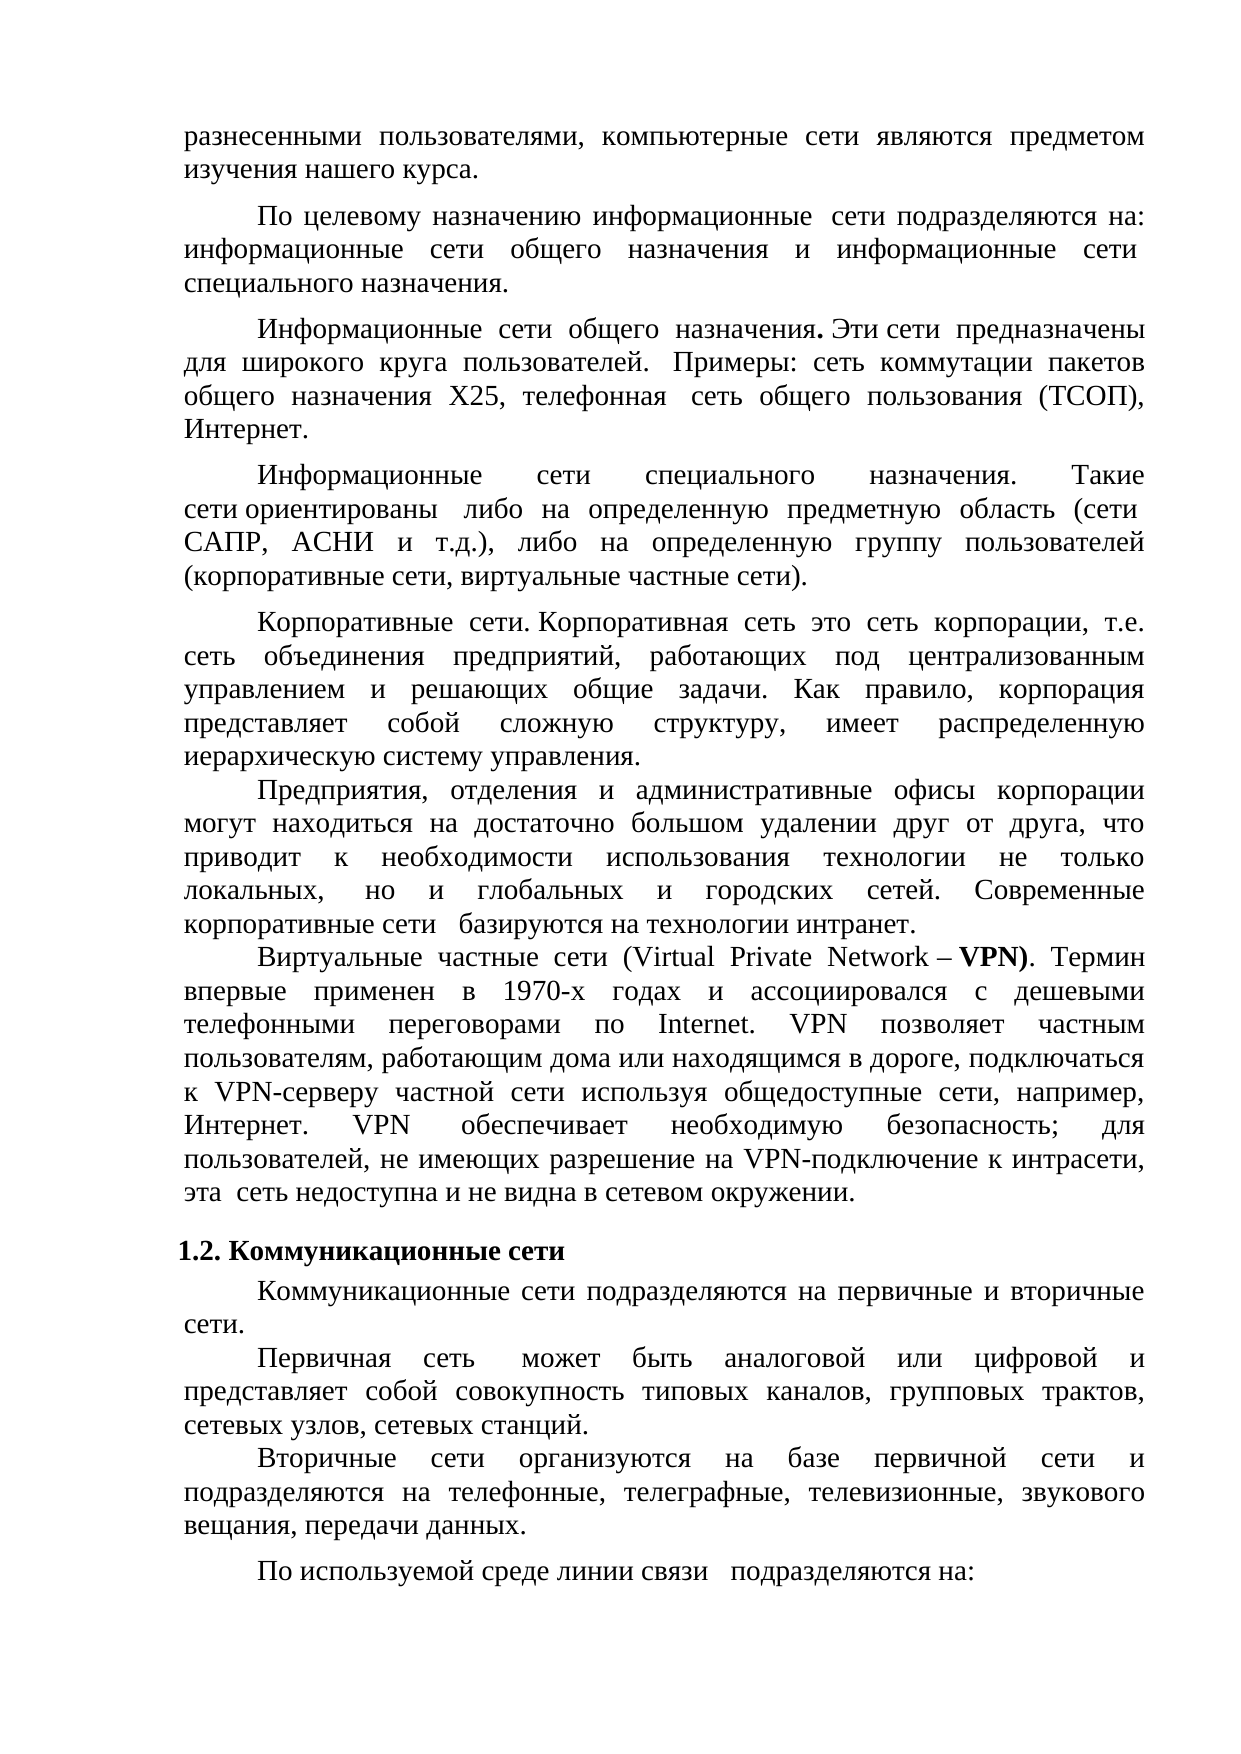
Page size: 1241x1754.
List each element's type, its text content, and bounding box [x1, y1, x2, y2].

text По целевому назначению информационные сети подразделяются на: информационные сети общего назначения и информационные сети специального назначения. [183, 198, 1145, 298]
text Вторичные сети организуются на базе первичной сети и подразделяются на телефонные, телеграфные, телевизионные, звукового вещания, передачи данных. [183, 1440, 1145, 1541]
text Корпоративные сети. Корпоративная сеть это сеть корпорации, т.е. сеть объединения предприятий, работающих под централизованным управлением и решающих общие задачи. Как правило, корпорация представляет собой сложную структуру, имеет распределенную иерархическую систему управления. [183, 604, 1145, 772]
text По используемой среде линии связи подразделяются на: [183, 1553, 1145, 1587]
text Информационные сети специального назначения. Такие сети ориентированы либо на определенную предметную область (сети САПР, АСНИ и т.д.), либо на определенную группу пользователей (корпоративные сети, виртуальные частные сети). [183, 457, 1145, 592]
text Коммуникационные сети подразделяются на первичные и вторичные сети. [183, 1273, 1145, 1340]
text Предприятия, отделения и административные офисы корпорации могут находиться на достаточно большом удалении друг от друга, что приводит к необходимости использования технологии не только локальных, но и глобальных и городских сетей. Современные корпоративные сети базируются на технологии интранет. [183, 772, 1145, 939]
text Виртуальные частные сети (Virtual Private Network – VPN). Термин впервые применен в 1970-х годах и ассоциировался с дешевыми телефонными переговорами по Internet. VPN позволяет частным пользователям, работающим дома или находящимся в дороге, подключаться к VPN-серверу частной сети используя общедоступные сети, например, Интернет. VPN обеспечивает необходимую безопасность; для пользователей, не имеющих разрешение на VPN-подключение к интрасети, эта сеть недоступна и не видна в сетевом окружении. [183, 939, 1145, 1208]
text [183, 118, 1145, 185]
text 1.2. Коммуникационные сети [177, 1233, 1152, 1266]
text Информационные сети общего назначения. Эти сети предназначены для широкого круга пользователей. Примеры: сеть коммутации пакетов общего назначения Х25, телефонная сеть общего пользования (ТСОП), Интернет. [183, 311, 1145, 445]
text Первичная сеть может быть аналоговой или цифровой и представляет собой совокупность типовых каналов, групповых трактов, сетевых узлов, сетевых станций. [183, 1340, 1145, 1440]
